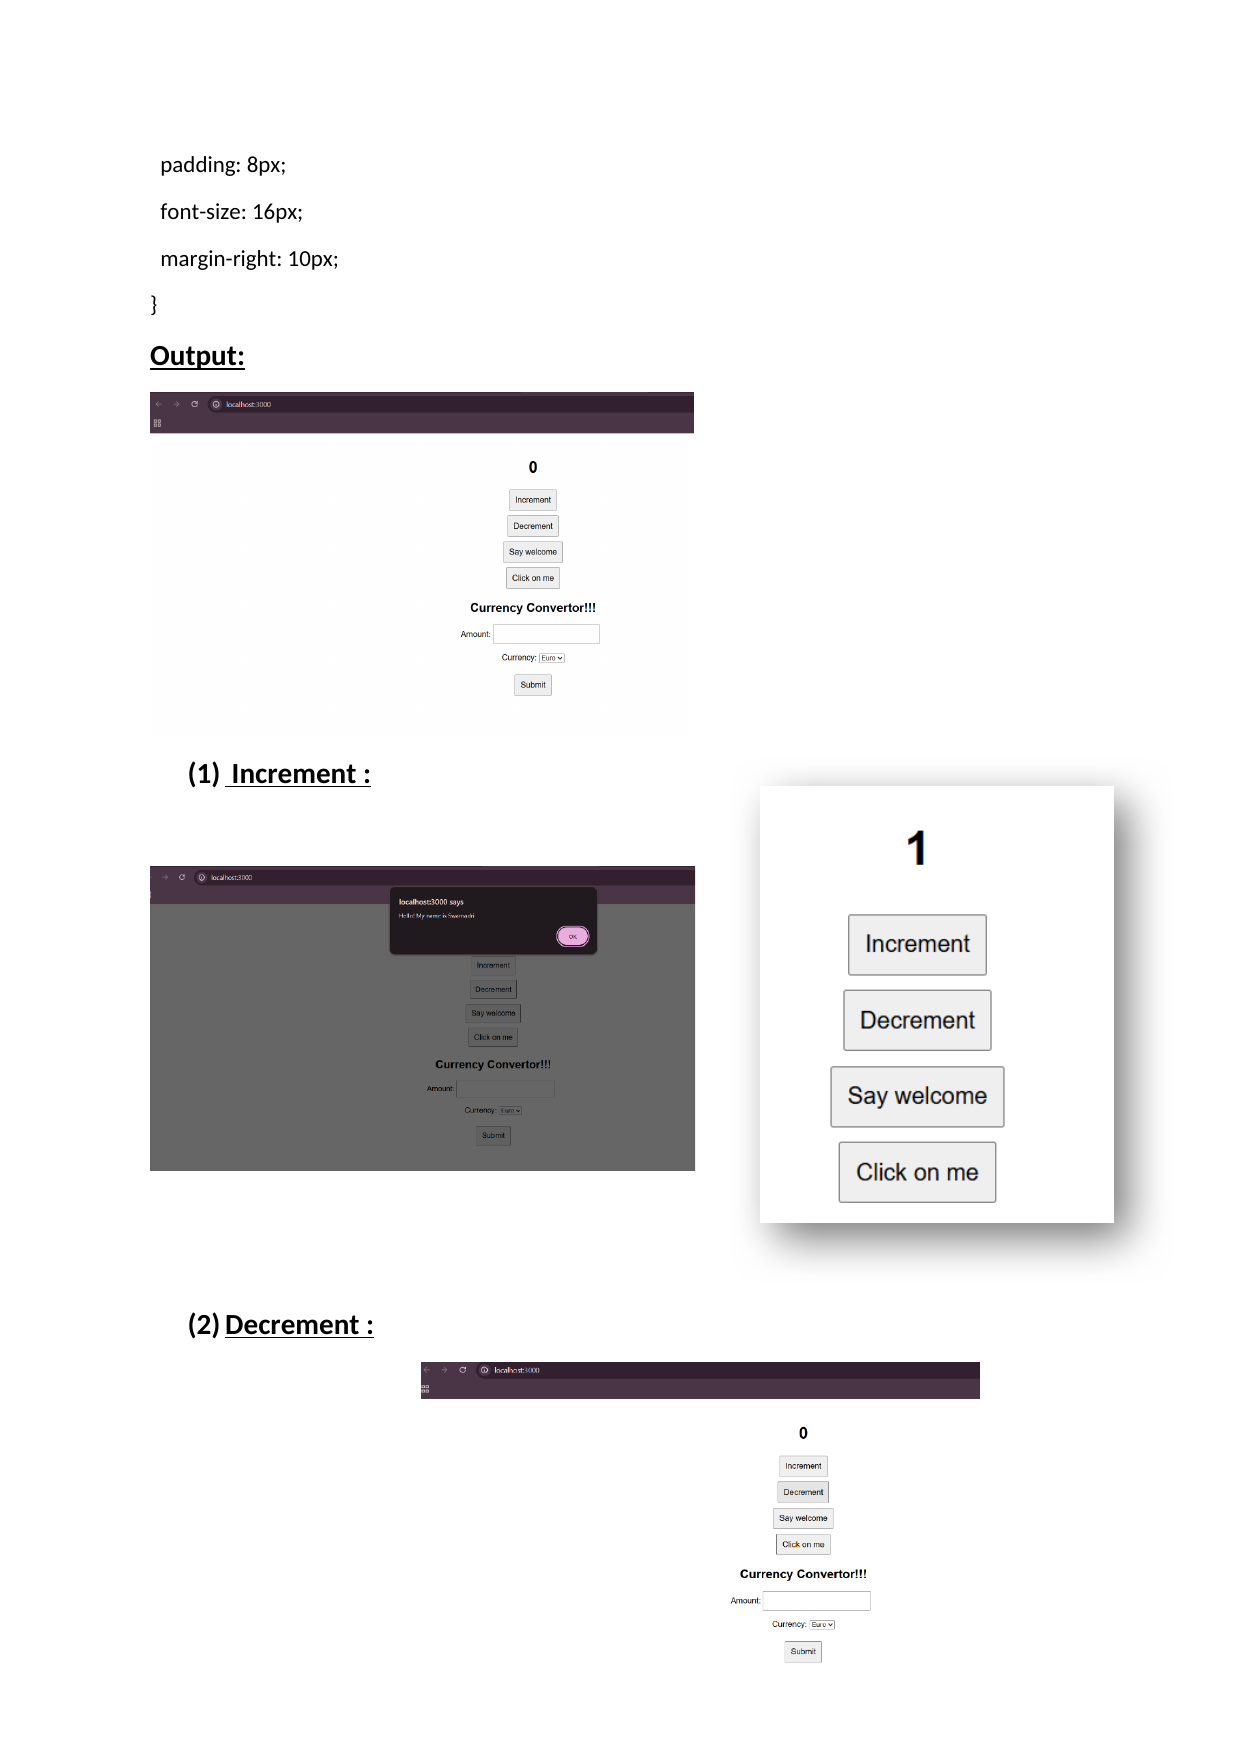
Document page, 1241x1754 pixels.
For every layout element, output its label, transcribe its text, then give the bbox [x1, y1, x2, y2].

list Increment : [187, 755, 1090, 791]
picture [150, 392, 694, 737]
picture [421, 1362, 980, 1686]
list Decrement : [187, 1306, 1090, 1342]
picture [150, 866, 696, 1171]
picture [760, 786, 1114, 1223]
text padding: 8px; [150, 150, 1090, 178]
text Output: [150, 337, 1090, 373]
text } [150, 291, 1090, 319]
text margin-right: 10px; [150, 244, 1090, 272]
text font-size: 16px; [150, 197, 1090, 225]
